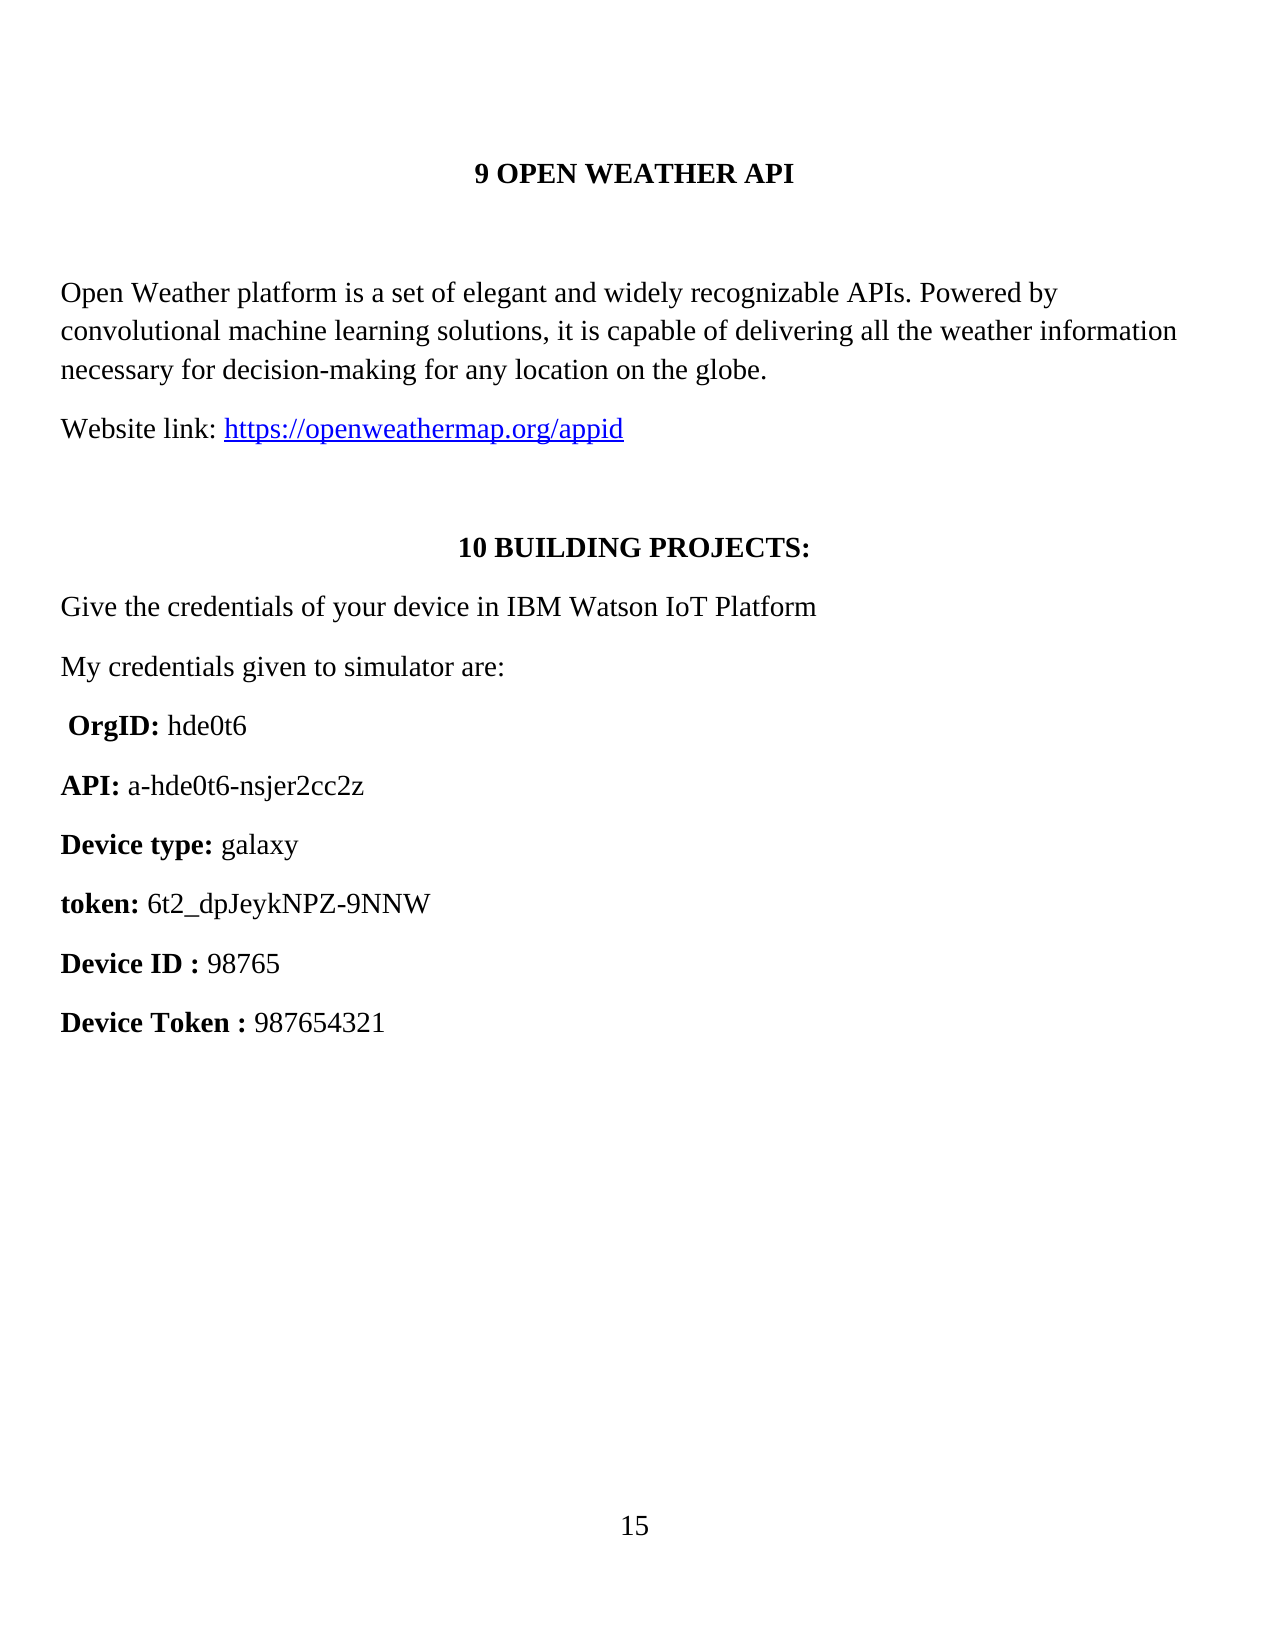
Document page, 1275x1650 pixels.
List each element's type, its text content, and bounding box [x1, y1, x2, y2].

text Device type: galaxy [60, 827, 1208, 861]
text 9 OPEN WEATHER API [60, 156, 1208, 190]
text My credentials given to simulator are: [60, 649, 1208, 682]
text token: 6t2_dpJeykNPZ-9NNW [60, 886, 1208, 920]
text 10 BUILDING PROJECTS: [60, 530, 1208, 564]
text OrgID: hde0t6 [60, 708, 1208, 742]
text Website link: https://openweathermap.org/appid [60, 411, 1208, 445]
text API: a-hde0t6-nsjer2cc2z [60, 768, 1208, 801]
text Device Token : 987654321 [60, 1005, 1208, 1039]
text Open Weather platform is a set of elegant and widely recognizable APIs. Powered by convolutional machine learning solutions, it is capable of delivering all the weather information necessary for decision-making for any location on the globe. [60, 275, 1208, 386]
text Give the credentials of your device in IBM Watson IoT Platform [60, 589, 1208, 623]
text Device ID : 98765 [60, 946, 1208, 979]
